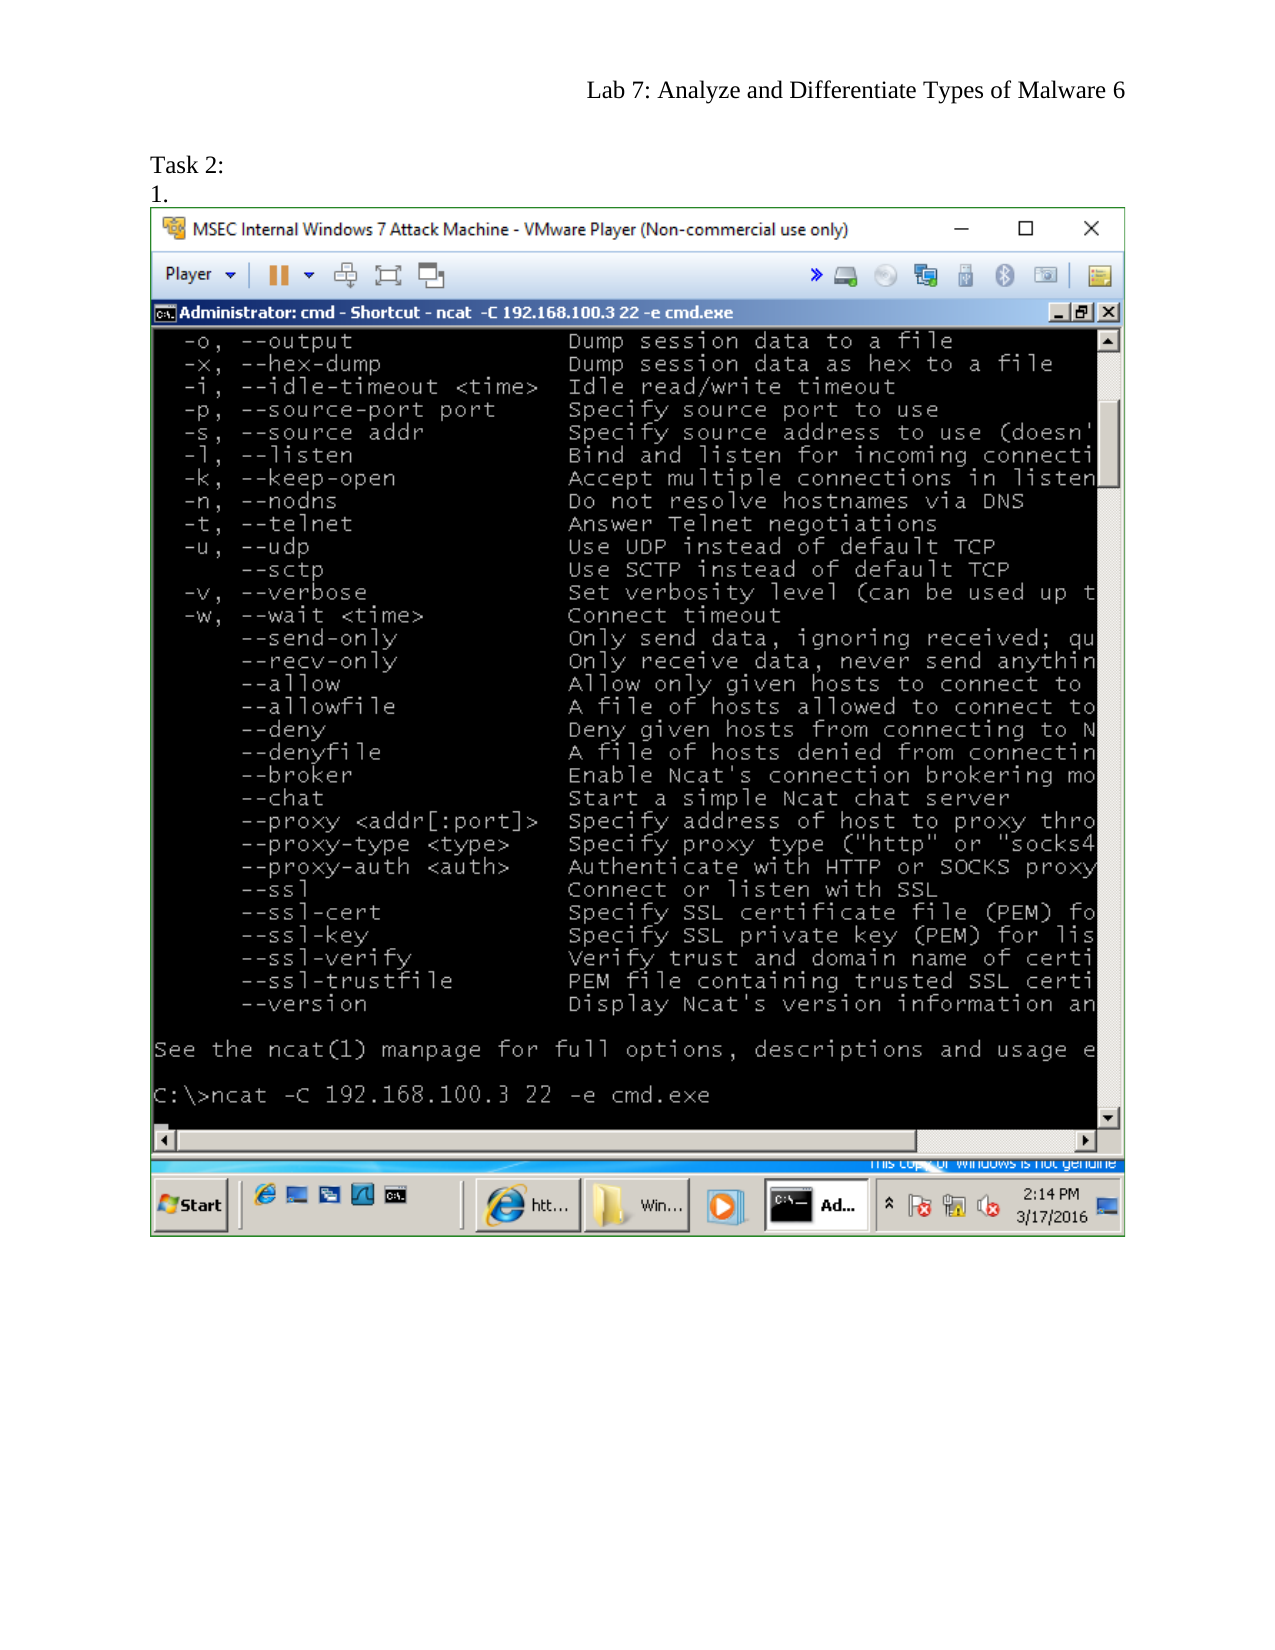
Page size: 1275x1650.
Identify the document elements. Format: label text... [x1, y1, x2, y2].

text 1. [150, 179, 1125, 207]
text Task 2: [150, 150, 1125, 179]
picture [150, 207, 1125, 1237]
